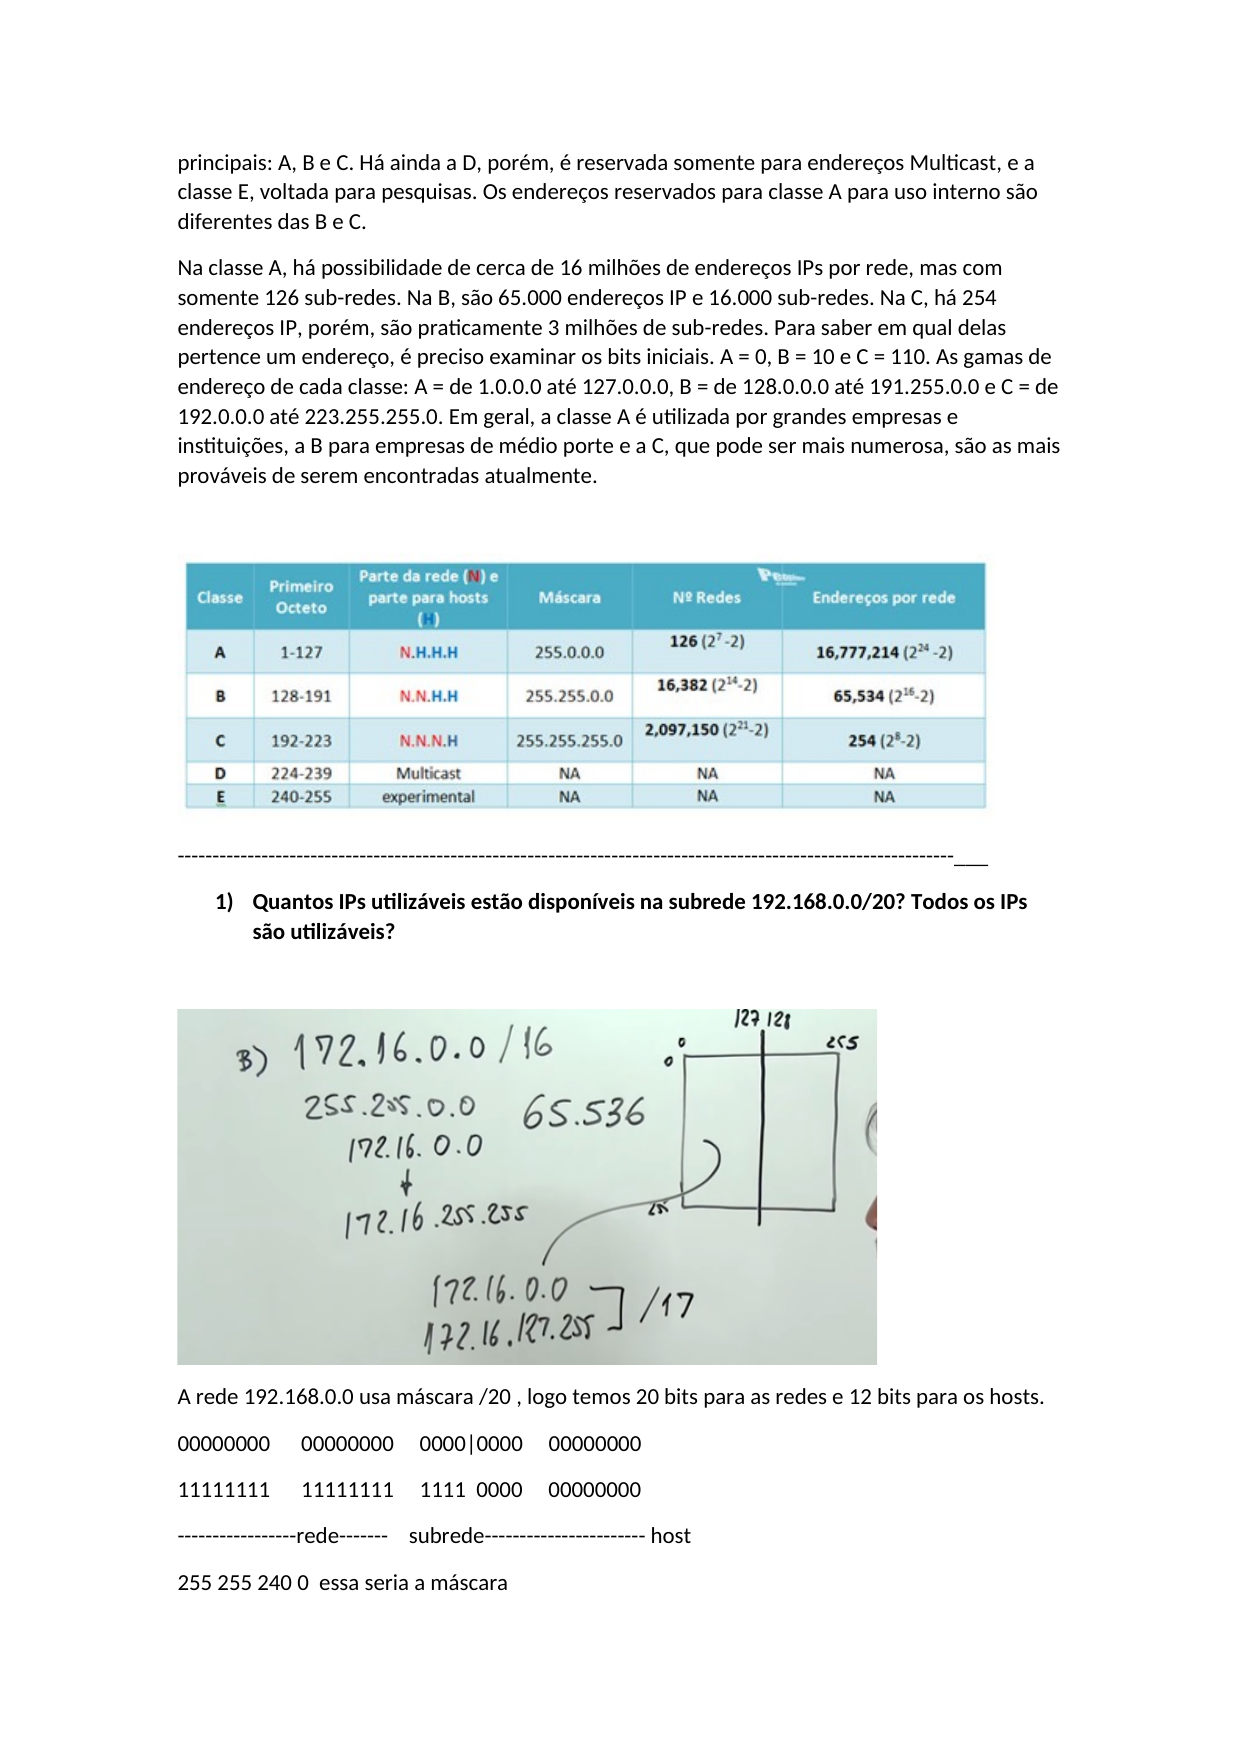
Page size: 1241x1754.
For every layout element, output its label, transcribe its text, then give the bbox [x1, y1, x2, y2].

text -----------------rede------- subrede----------------------- host [177, 1522, 1063, 1549]
picture [177, 1009, 878, 1365]
text 255 255 240 0 essa seria a máscara [177, 1568, 1063, 1596]
text ---------------------------------------------------------------------------------------------------------------___ [177, 841, 1063, 869]
list Quantos IPs utilizáveis estão disponíveis na subrede 192.168.0.0/20? Todos os IPs são utilizáveis? [215, 887, 1063, 945]
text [177, 148, 1063, 235]
text 00000000 00000000 0000|0000 00000000 [177, 1429, 1063, 1457]
text Na classe A, há possibilidade de cerca de 16 milhões de endereços IPs por rede, mas com somente 126 sub-redes. Na B, são 65.000 endereços IP e 16.000 sub-redes. Na C, há 254 endereços IP, porém, são praticamente 3 milhões de sub-redes. Para saber em qual delas pertence um endereço, é preciso examinar os bits iniciais. A = 0, B = 10 e C = 110. As gamas de endereço de cada classe: A = de 1.0.0.0 até 127.0.0.0, B = de 128.0.0.0 até 191.255.0.0 e C = de 192.0.0.0 até 223.255.255.0. Em geral, a classe A é utilizada por grandes empresas e instituições, a B para empresas de médio porte e a C, que pode ser mais numerosa, são as mais prováveis de serem encontradas atualmente. [177, 253, 1063, 489]
text 11111111 11111111 1111 0000 00000000 [177, 1475, 1063, 1503]
text A rede 192.168.0.0 usa máscara /20 , logo temos 20 bits para as redes e 12 bits para os hosts. [177, 1382, 1063, 1411]
picture [177, 553, 996, 823]
